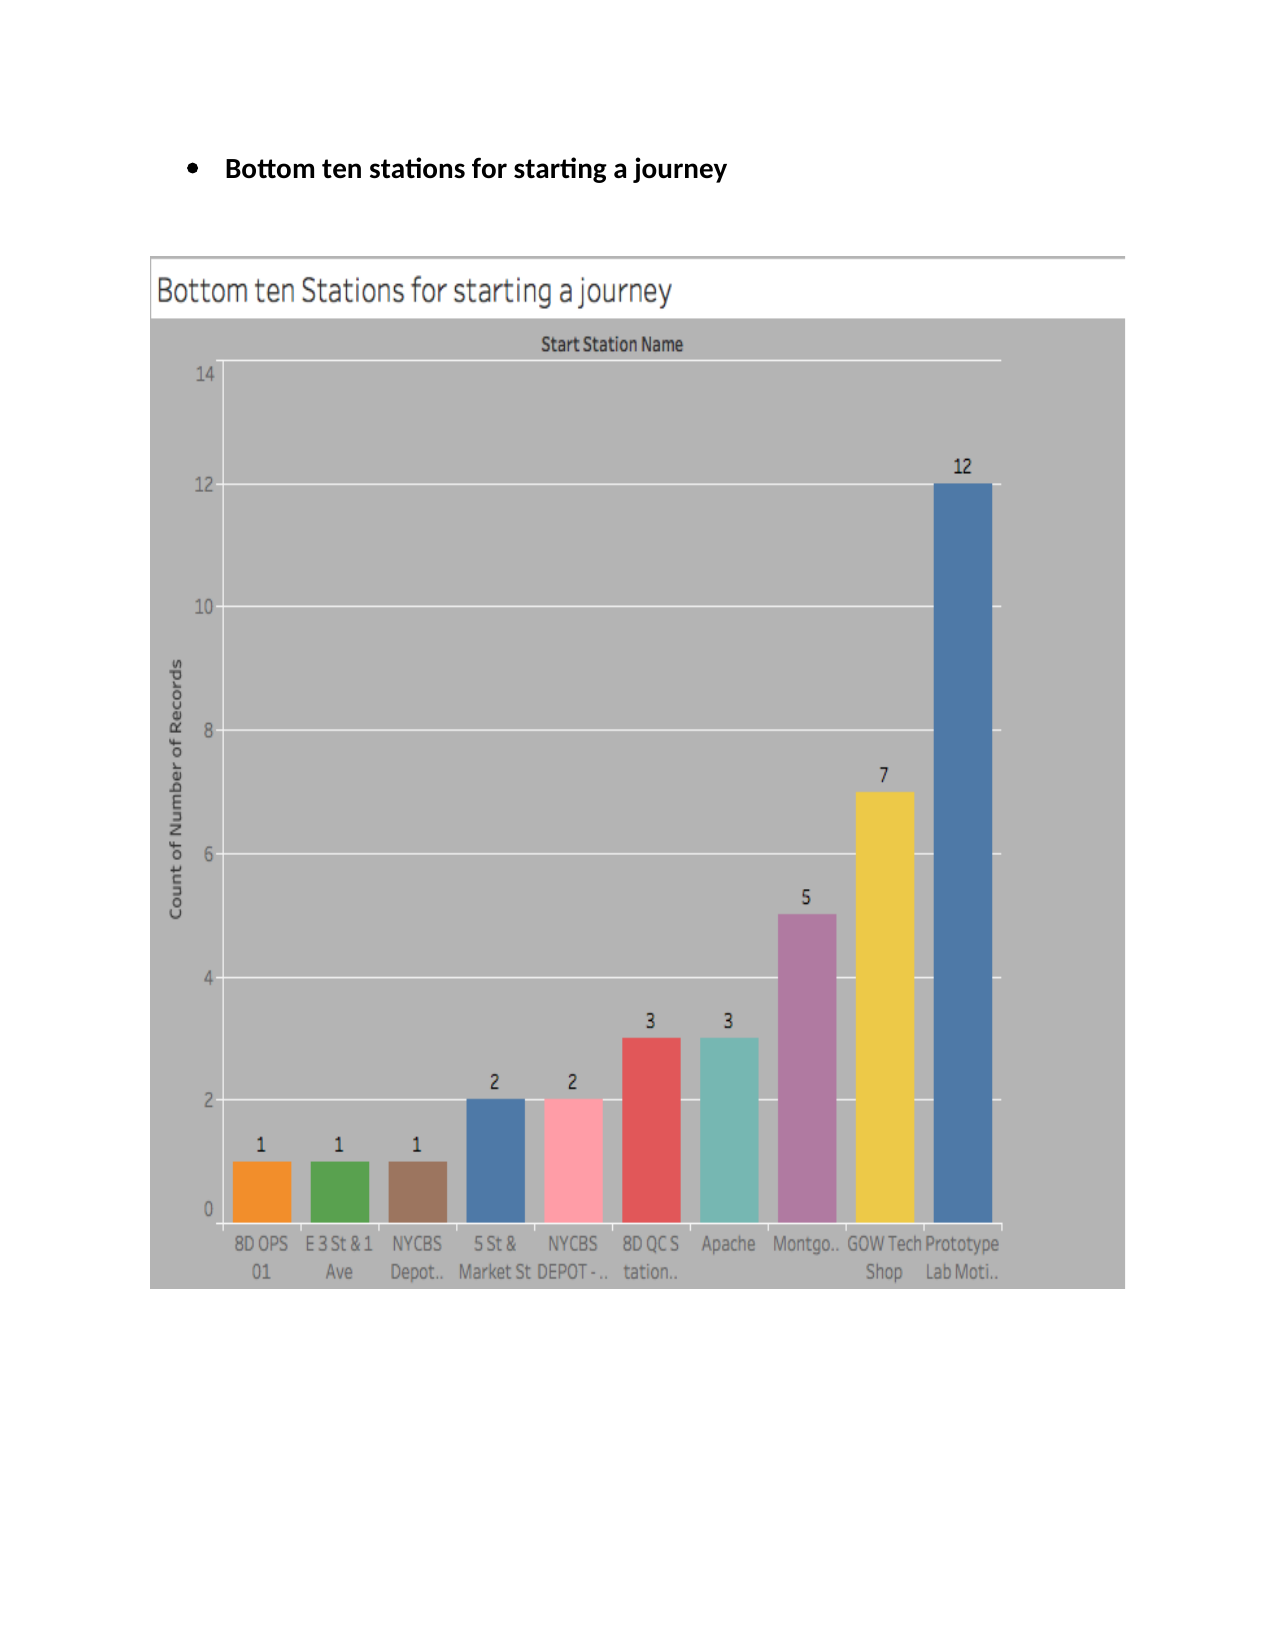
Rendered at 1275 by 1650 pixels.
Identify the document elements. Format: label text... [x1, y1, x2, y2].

picture [150, 256, 1125, 1289]
list Bottom ten stations for starting a journey [187, 150, 1125, 186]
